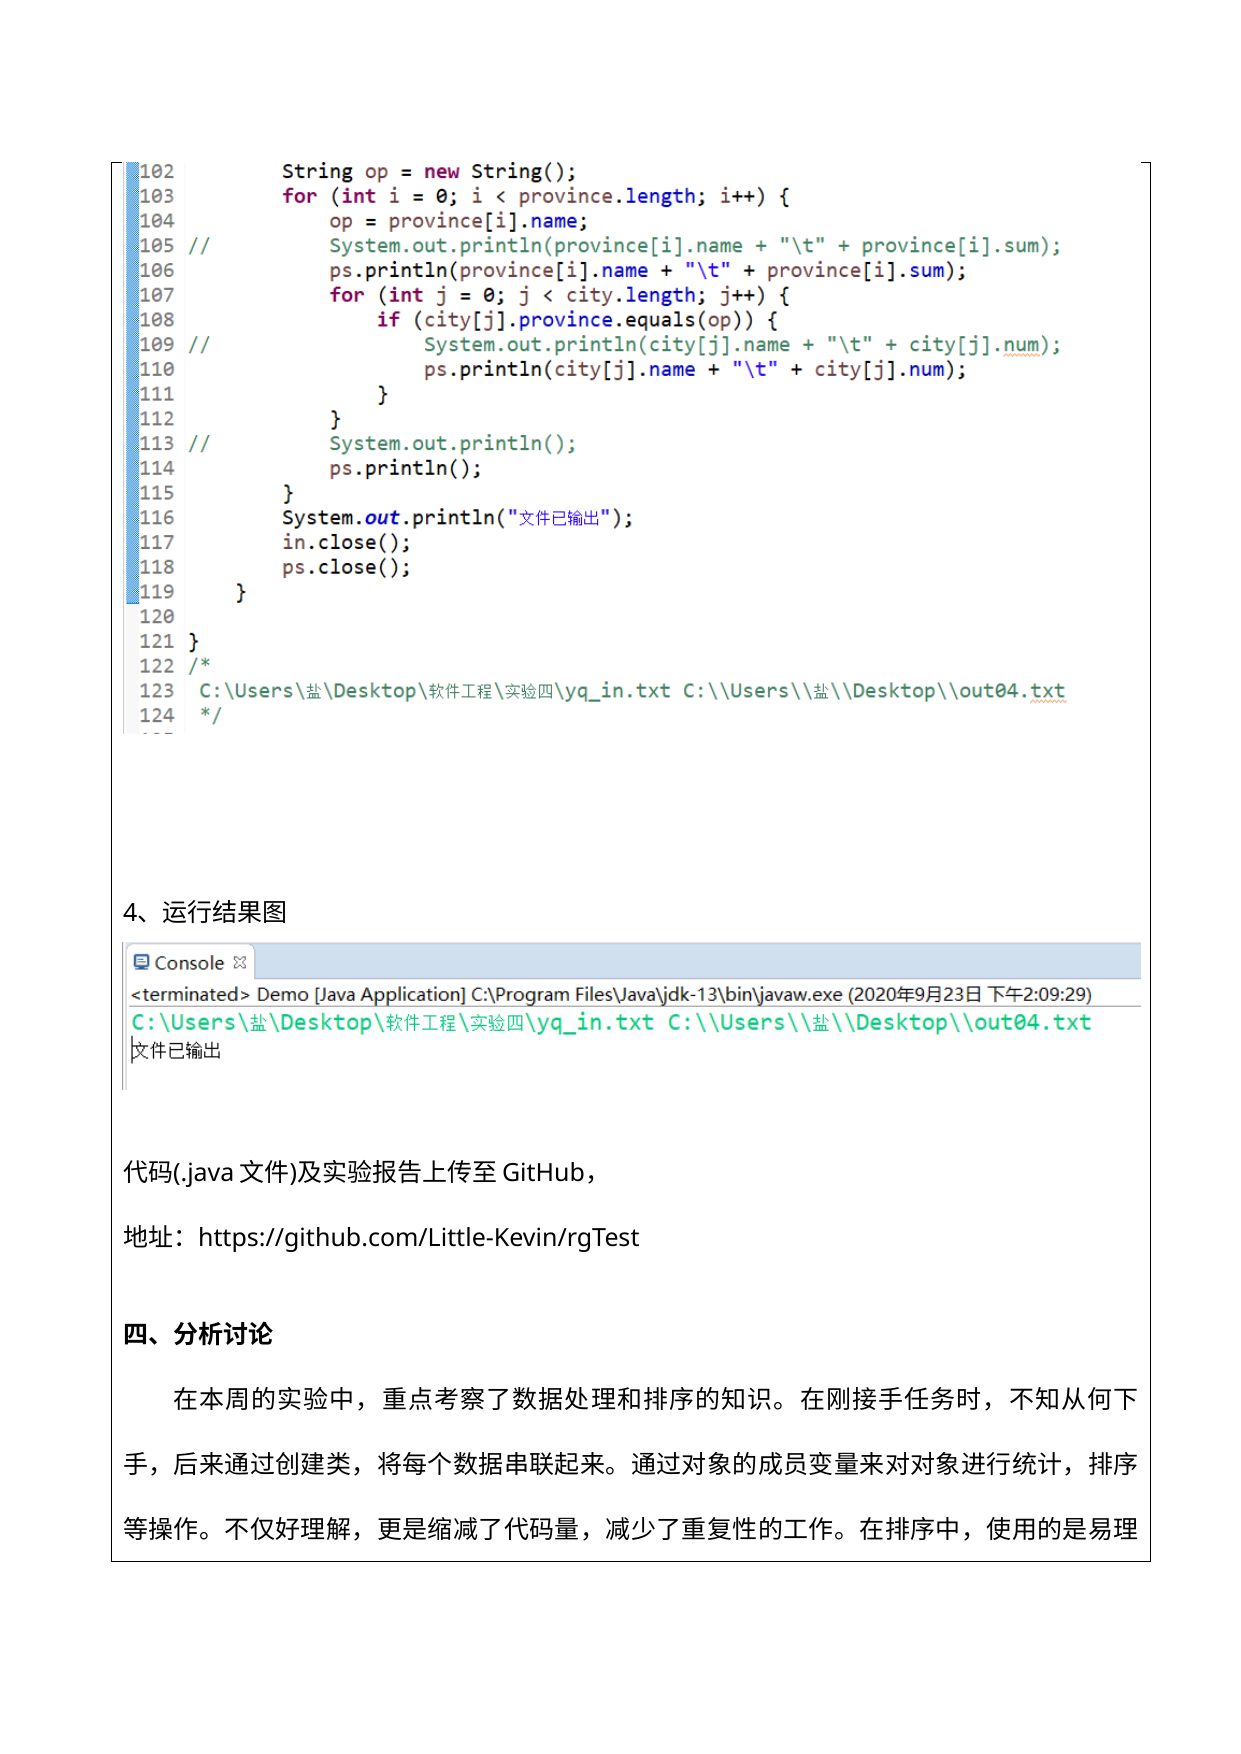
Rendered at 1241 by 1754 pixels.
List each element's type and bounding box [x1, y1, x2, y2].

picture [122, 942, 1141, 1090]
picture [122, 162, 1141, 734]
table_cell [112, 163, 1150, 1561]
